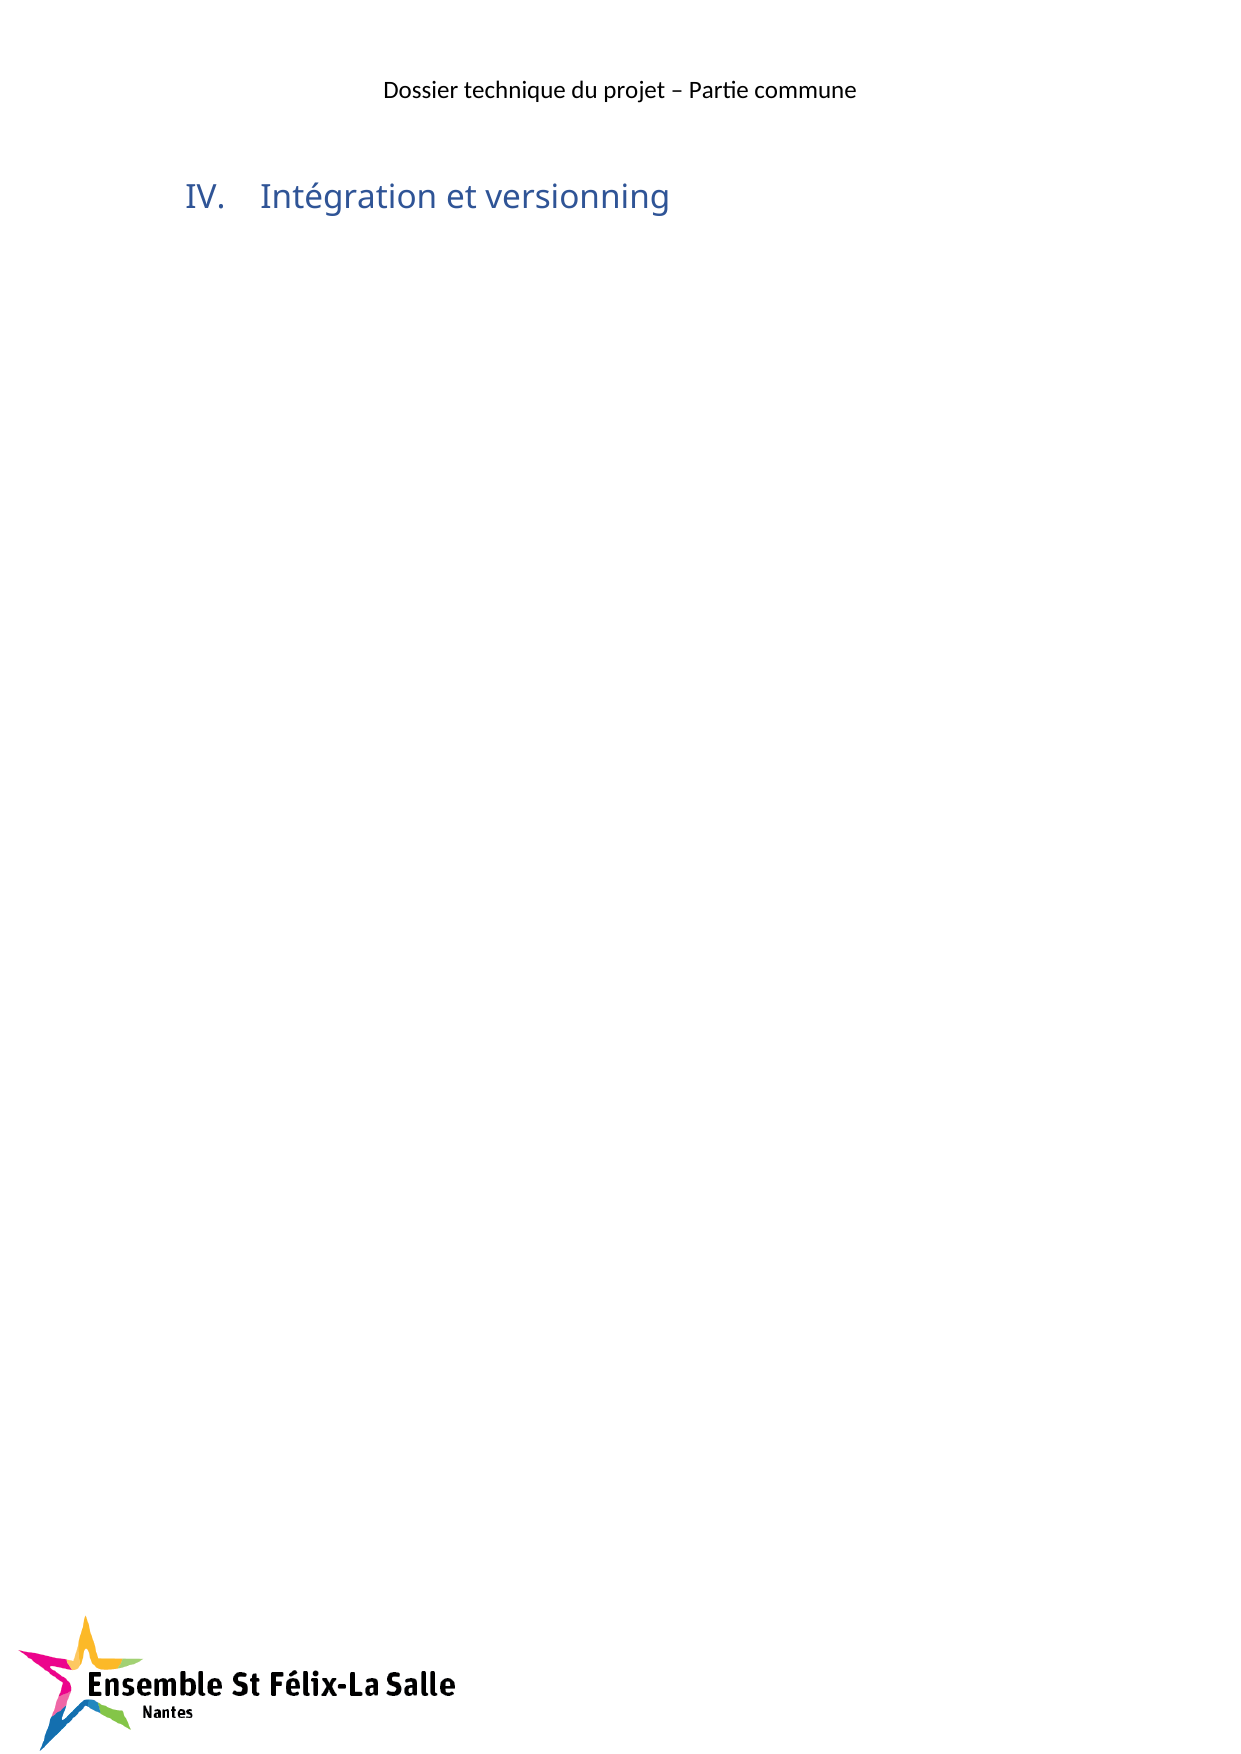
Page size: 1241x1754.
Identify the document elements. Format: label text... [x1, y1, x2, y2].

subtitle Intégration et versionning [185, 173, 1093, 218]
picture [16, 1611, 462, 1753]
